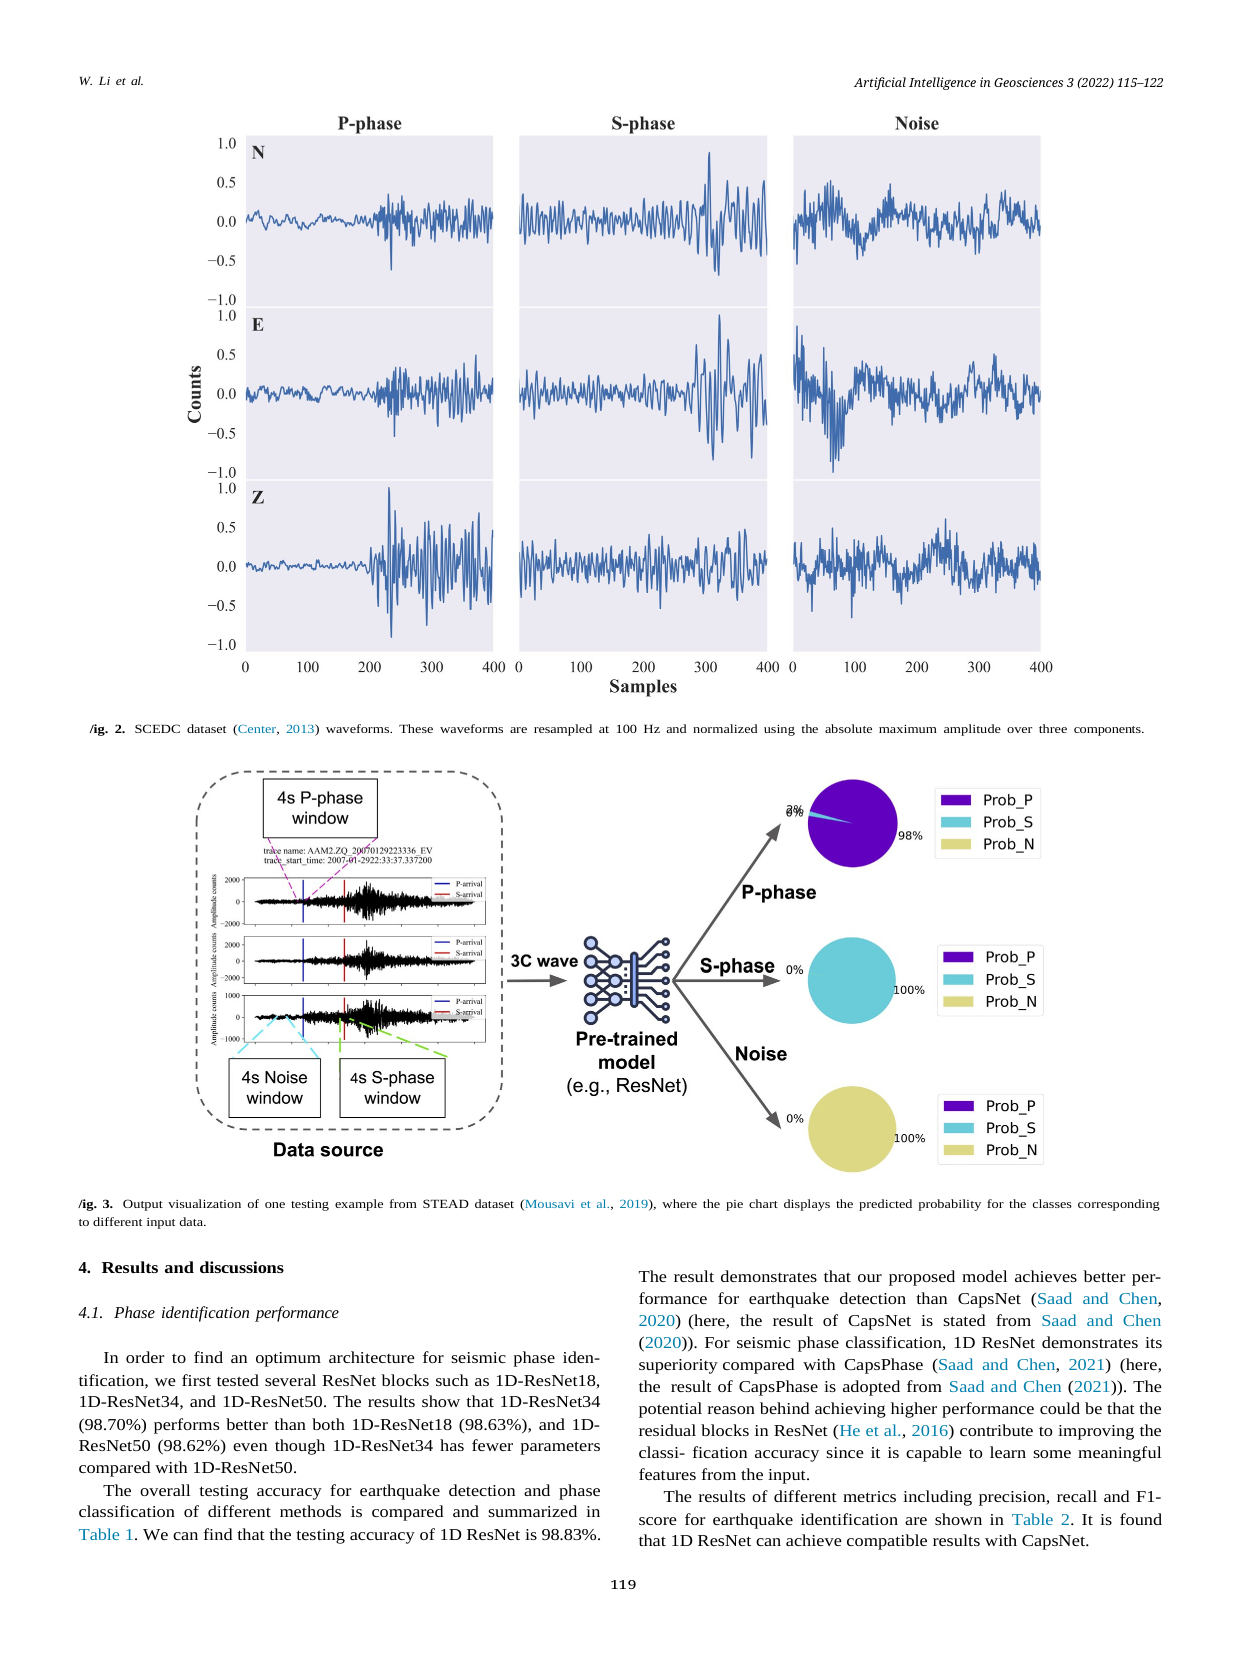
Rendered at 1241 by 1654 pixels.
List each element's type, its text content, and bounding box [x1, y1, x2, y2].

text The result demonstrates that our proposed model achieves better per- formance for earthquake detection than CapsNet (Saad and Chen, 2020) (here, the result of CapsNet is stated from Saad and Chen (2020)). For seismic phase classification, 1D ResNet demonstrates its superiority compared with CapsPhase (Saad and Chen, 2021) (here, the result of CapsPhase is adopted from Saad and Chen (2021)). The potential reason behind achieving higher performance could be that the residual blocks in ResNet (He et al., 2016) contribute to improving the classi- fication accuracy since it is capable to learn some meaningful features from the input. [638, 1267, 1162, 1484]
picture [293, 725, 298, 733]
picture [983, 1362, 989, 1370]
picture [949, 1362, 955, 1370]
picture [1130, 1292, 1136, 1304]
picture [1024, 1517, 1030, 1525]
picture [564, 1202, 573, 1208]
text /ig. 2. SCEDC dataset (Center, 2013) waveforms. These waveforms are resampled at 100 Hz and normalized using the absolute maximum amplitude over three components. [89, 721, 1173, 736]
picture [998, 1384, 1004, 1392]
list Phase identification performance [78, 1303, 605, 1322]
text The overall testing accuracy for earthquake detection and phase classification of different methods is compared and summarized in Table 1. We can find that the testing accuracy of 1D ResNet is 98.83%. [78, 1480, 601, 1543]
picture [193, 769, 1046, 1174]
subtitle Results and discussions [78, 1258, 605, 1277]
picture [185, 114, 1054, 698]
text /ig. 3. Output visualization of one testing example from STEAD dataset (Mousavi et al., 2019), where the pie chart displays the predicted probability for the classes corresponding to different input data. [78, 1197, 1162, 1229]
picture [1011, 1380, 1016, 1390]
picture [1107, 1314, 1112, 1324]
text The results of different metrics including precision, recall and F1- score for earthquake identification are shown in Table 2. It is found that 1D ResNet can achieve compatible results with CapsNet. [638, 1487, 1162, 1550]
picture [1048, 1296, 1054, 1304]
picture [266, 727, 276, 733]
picture [1031, 1513, 1038, 1525]
picture [627, 1200, 632, 1208]
text In order to find an optimum architecture for seismic phase iden- tification, we first tested several ResNet blocks such as 1D-ResNet18, 1D-ResNet34, and 1D-ResNet50. The results show that 1D-ResNet34 (98.70%) performs better than both 1D-ResNet18 (98.63%), and 1D- ResNet50 (98.62%) even though 1D-ResNet34 has fewer parameters compared with 1D-ResNet50. [78, 1348, 601, 1477]
picture [1094, 1318, 1100, 1326]
